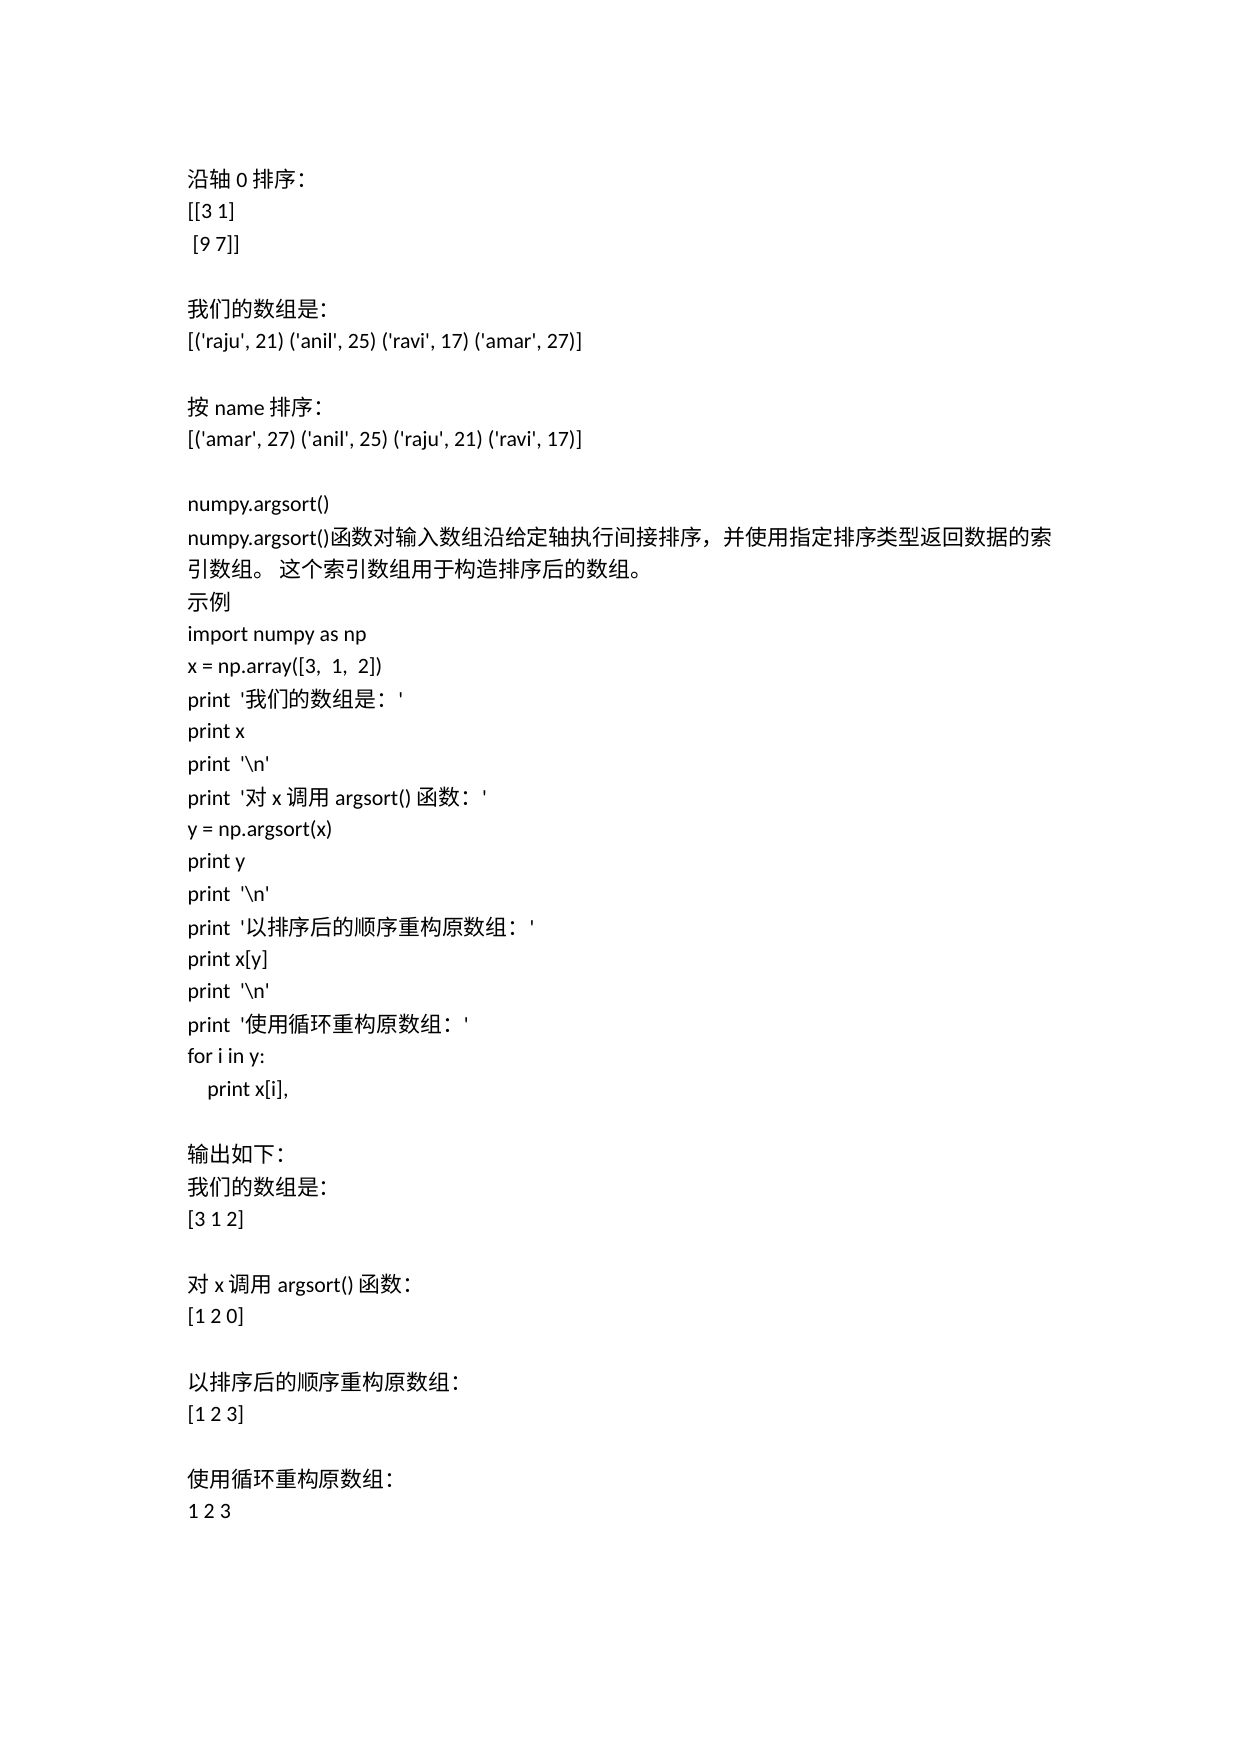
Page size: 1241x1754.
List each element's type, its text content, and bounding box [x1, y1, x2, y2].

text print x[i], [187, 1072, 1053, 1104]
text print x [187, 714, 1053, 747]
text [9 7]] [187, 227, 1053, 259]
text [('amar', 27) ('anil', 25) ('raju', 21) ('ravi', 17)] [187, 422, 1053, 454]
text print '对 x 调用 argsort() 函数：' [187, 779, 1053, 812]
text 对 x 调用 argsort() 函数： [187, 1267, 1053, 1299]
text numpy.argsort() [187, 487, 1053, 519]
text 示例 [187, 584, 1053, 617]
text [1 2 3] [187, 1397, 1053, 1429]
text 我们的数组是： [187, 292, 1053, 324]
text 输出如下： [187, 1137, 1053, 1169]
text y = np.argsort(x) [187, 812, 1053, 844]
text 我们的数组是： [187, 1169, 1053, 1202]
text 使用循环重构原数组： [187, 1462, 1053, 1494]
text [1 2 0] [187, 1299, 1053, 1332]
text print '\n' [187, 877, 1053, 909]
text print x[y] [187, 942, 1053, 974]
text 按 name 排序： [187, 389, 1053, 422]
text print '\n' [187, 974, 1053, 1007]
text [[3 1] [187, 194, 1053, 227]
text 以排序后的顺序重构原数组： [187, 1364, 1053, 1397]
text [3 1 2] [187, 1202, 1053, 1234]
text print '使用循环重构原数组：' [187, 1007, 1053, 1039]
text for i in y: [187, 1039, 1053, 1072]
text print '\n' [187, 747, 1053, 779]
text numpy.argsort()函数对输入数组沿给定轴执行间接排序，并使用指定排序类型返回数据的索引数组。 这个索引数组用于构造排序后的数组。 [187, 519, 1053, 584]
text print '我们的数组是：' [187, 682, 1053, 714]
text 1 2 3 [187, 1494, 1053, 1527]
text print y [187, 844, 1053, 877]
text 沿轴 0 排序： [187, 162, 1053, 194]
text [('raju', 21) ('anil', 25) ('ravi', 17) ('amar', 27)] [187, 324, 1053, 357]
text x = np.array([3, 1, 2]) [187, 649, 1053, 682]
text import numpy as np [187, 617, 1053, 649]
text print '以排序后的顺序重构原数组：' [187, 909, 1053, 942]
